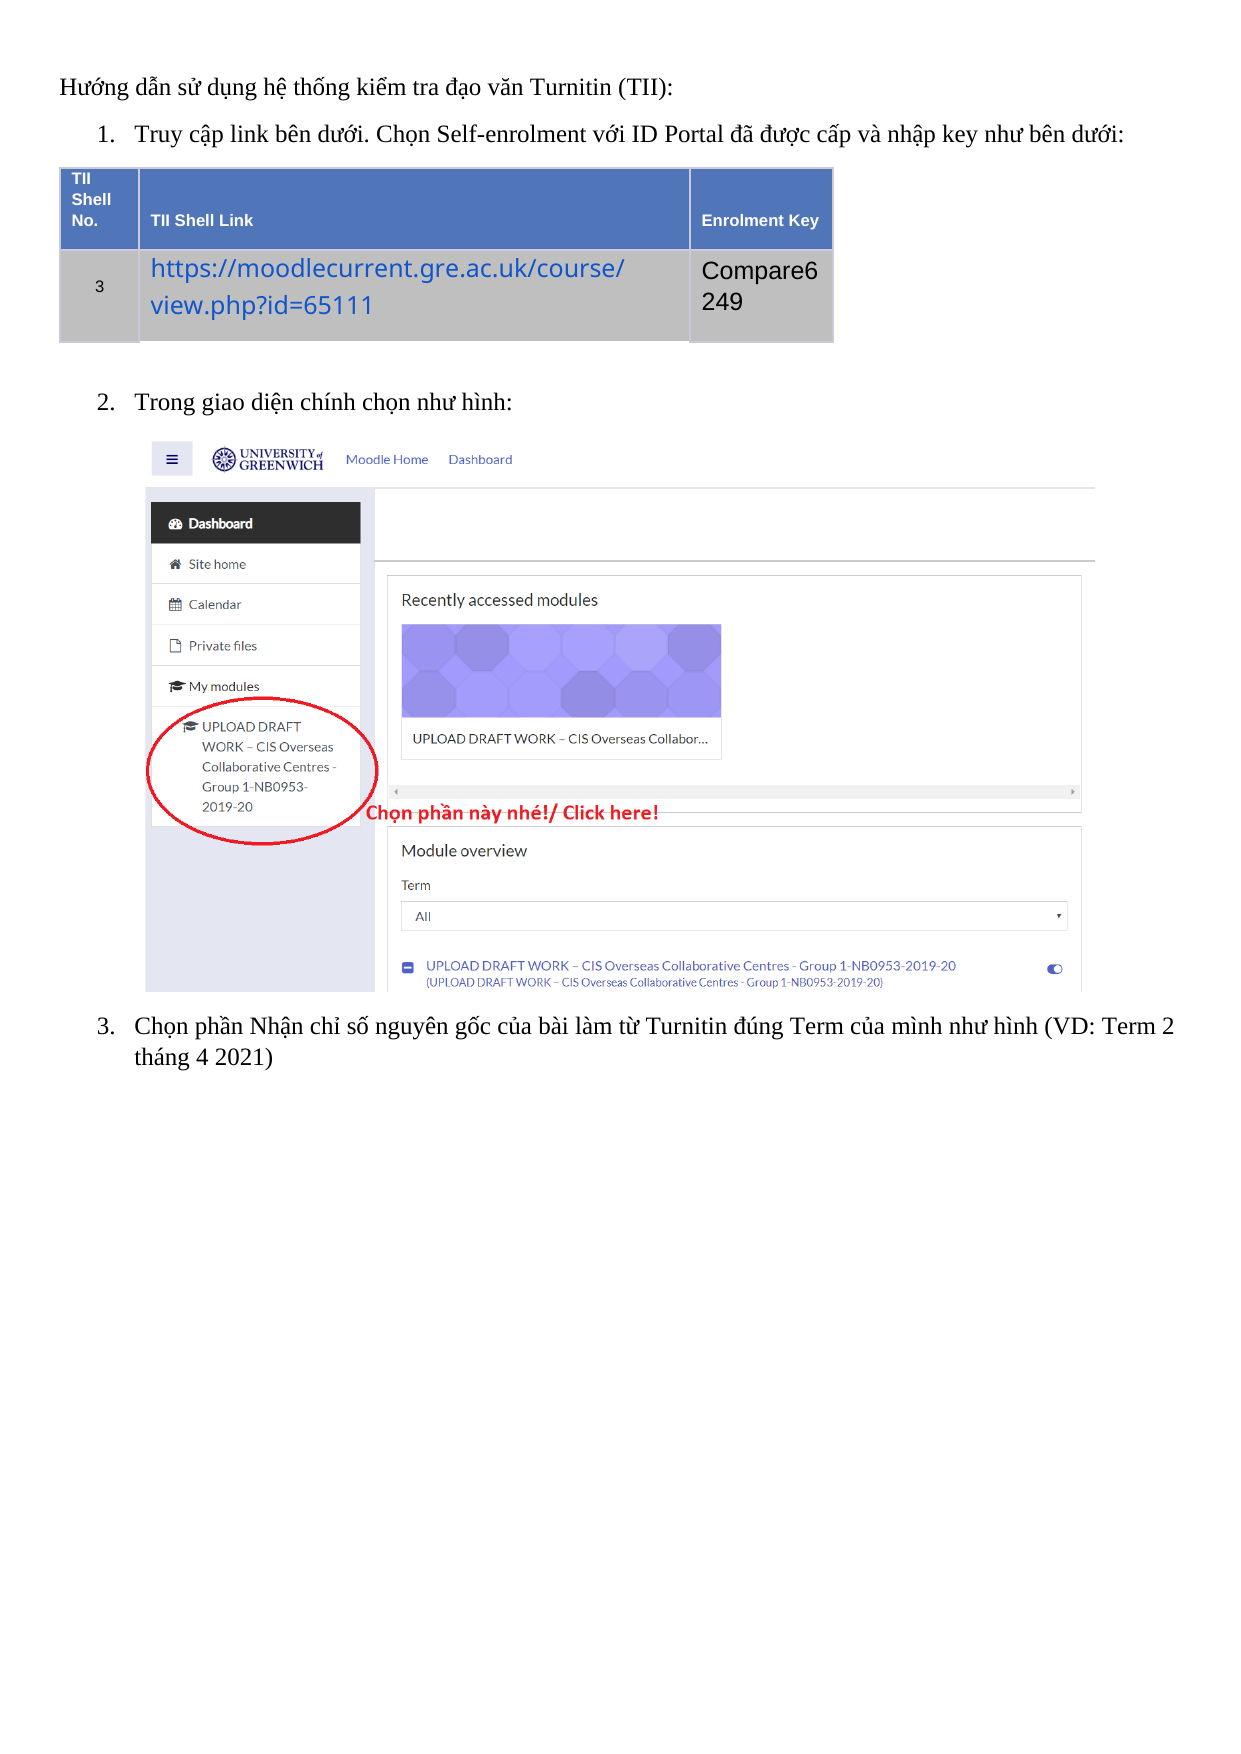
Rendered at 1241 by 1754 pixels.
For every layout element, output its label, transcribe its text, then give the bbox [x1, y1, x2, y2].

table_header TII Shell Link [140, 169, 689, 249]
table_cell Compare6249 [691, 251, 832, 341]
table_cell 3 [61, 251, 138, 341]
table_cell https://moodlecurrent.gre.ac.uk/course/view.php?id=65111 [140, 251, 689, 341]
list Chọn phần Nhận chỉ số nguyên gốc của bài làm từ Turnitin đúng Term của mình như hình (VD: Term 2 tháng 4 2021) [97, 1011, 1181, 1071]
list Trong giao diện chính chọn như hình: [97, 387, 1181, 415]
text Hướng dẫn sử dụng hệ thống kiểm tra đạo văn Turnitin (TII): [59, 72, 1181, 100]
picture [145, 434, 1095, 992]
list Truy cập link bên dưới. Chọn Self-enrolment với ID Portal đã được cấp và nhập key như bên dưới: [97, 119, 1181, 148]
table_header Enrolment Key [691, 169, 832, 249]
table_header TII Shell No. [61, 169, 138, 249]
